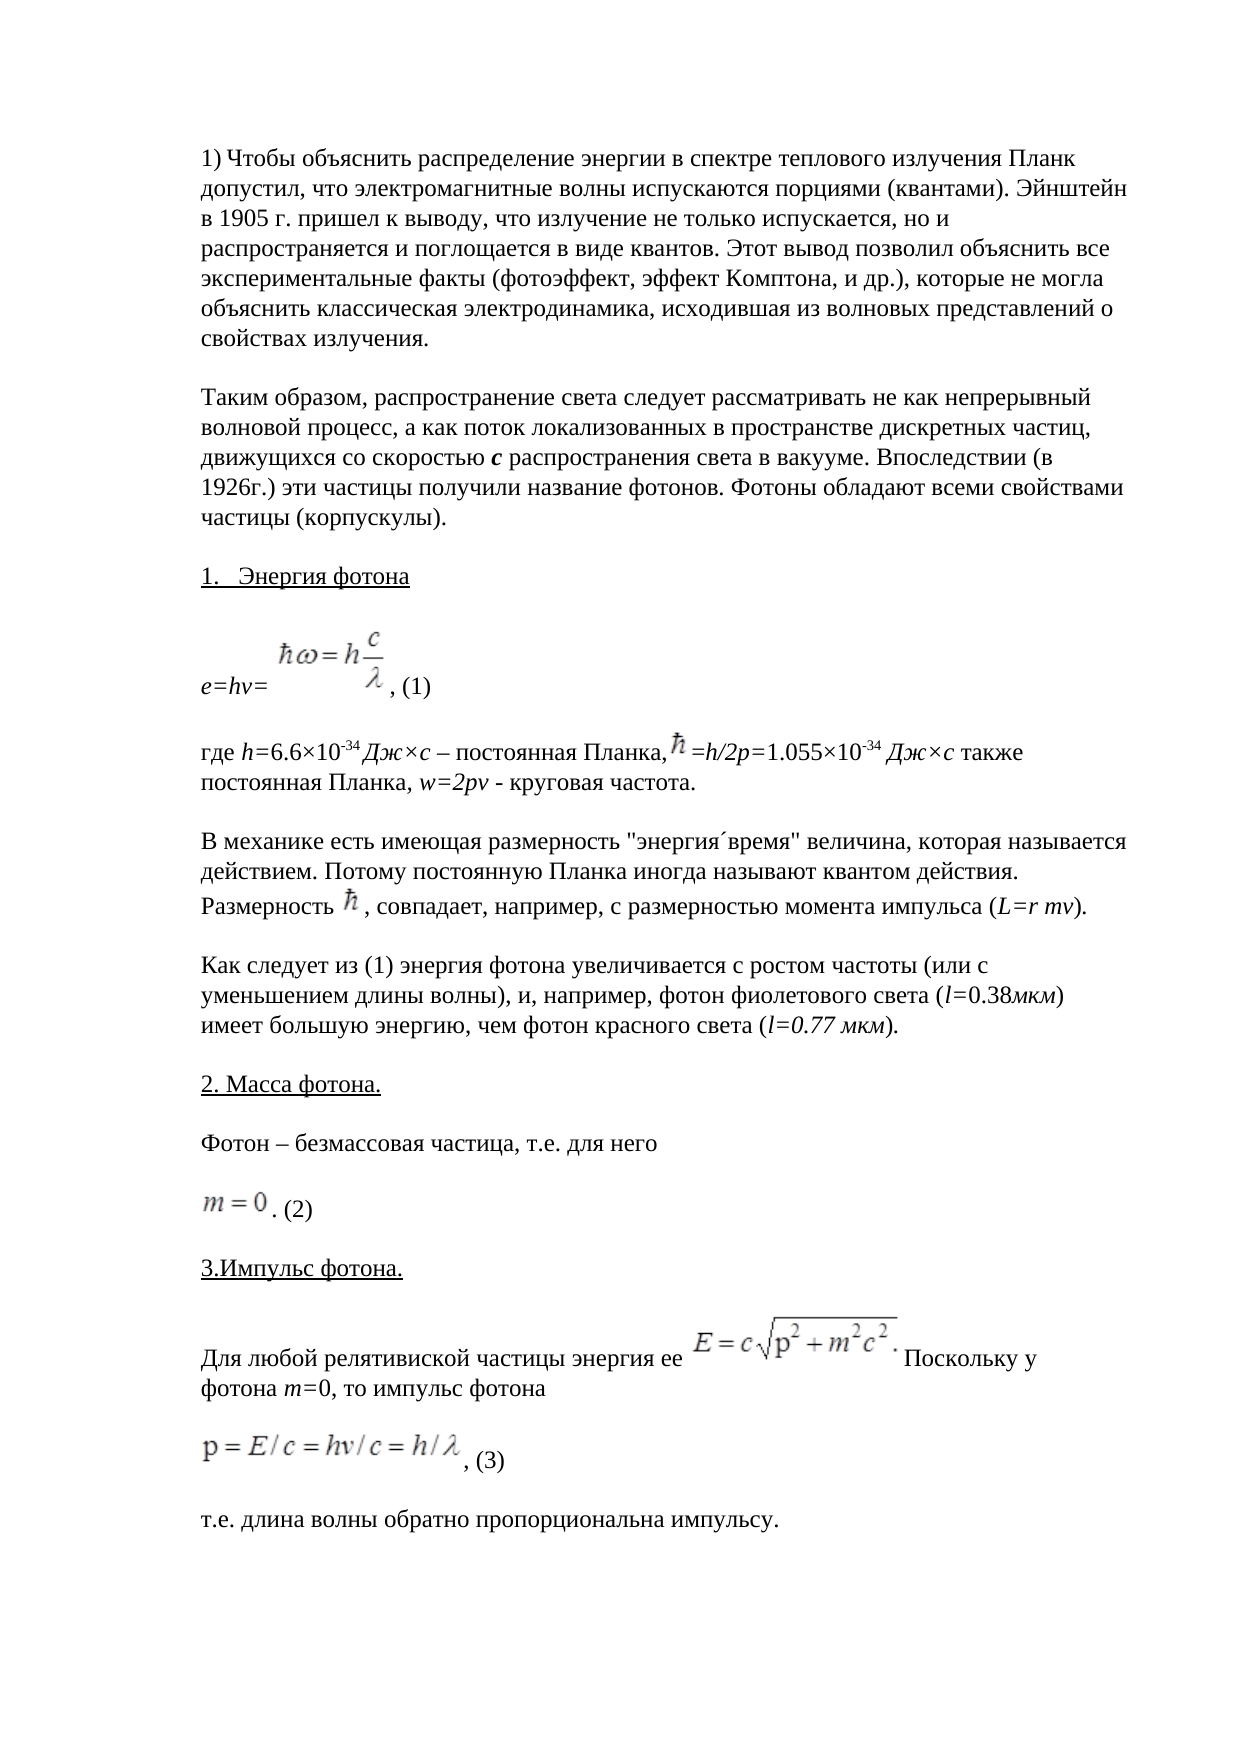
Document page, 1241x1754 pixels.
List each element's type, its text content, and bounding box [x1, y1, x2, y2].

list Энергия фотона [201, 560, 1128, 590]
text , (3) [201, 1431, 1128, 1473]
picture [689, 1311, 904, 1366]
text где h=6.6×10-34 Дж×с – постоянная Планка,=h/2p=1.055×10-34 Дж×с также постоянная Планка, w=2pv - круговая частота. [201, 729, 1128, 795]
text Для любой релятивиской частицы энергия ее Поскольку у фотона m=0, то импульс фотона [201, 1311, 1128, 1401]
text В механике есть имеющая размерность "энергия´время" величина, которая называется действием. Потому постоянную Планка иногда называют квантом действия. Размерность , совпадает, например, с размерностью момента импульса (L=r mv). [201, 824, 1128, 919]
text Фотон – безмассовая частица, т.е. для него [201, 1127, 1128, 1157]
text e=hv= , (1) [201, 619, 1128, 699]
picture [200, 1186, 271, 1218]
text . (2) [201, 1186, 1128, 1223]
picture [200, 1430, 464, 1468]
text 1) Чтобы объяснить распределение энергии в спектре теплового излучения Планк допустил, что электромагнитные волны испускаются порциями (квантами). Эйнштейн в 1905 г. пришел к выводу, что излучение не только испускается, но и распространяется и поглощается в виде квантов. Этот вывод позволил объяснить все экспериментальные факты (фотоэффект, эффект Комптона, и др.), которые не могла объяснить классическая электродинамика, исходившая из волновых представлений о свойствах излучения. [201, 142, 1128, 352]
text т.е. длина волны обратно пропорциональна импульсу. [201, 1503, 1128, 1533]
text Как следует из (1) энергия фотона увеличивается с ростом частоты (или с уменьшением длины волны), и, например, фотон фиолетового света (l=0.38мкм) имеет большую энергию, чем фотон красного света (l=0.77 мкм). [201, 949, 1128, 1039]
text 2. Масса фотона. [201, 1068, 1128, 1098]
picture [340, 884, 364, 915]
picture [275, 619, 390, 694]
text 3.Импульс фотона. [201, 1252, 1128, 1282]
picture [667, 728, 692, 760]
text Таким образом, распространение света следует рассматривать не как непрерывный волновой процесс, а как поток локализованных в пространстве дискретных частиц, движущихся со скоростью с распространения света в вакууме. Впоследствии (в 1926г.) эти частицы получили название фотонов. Фотоны обладают всеми свойствами частицы (корпускулы). [201, 381, 1128, 531]
